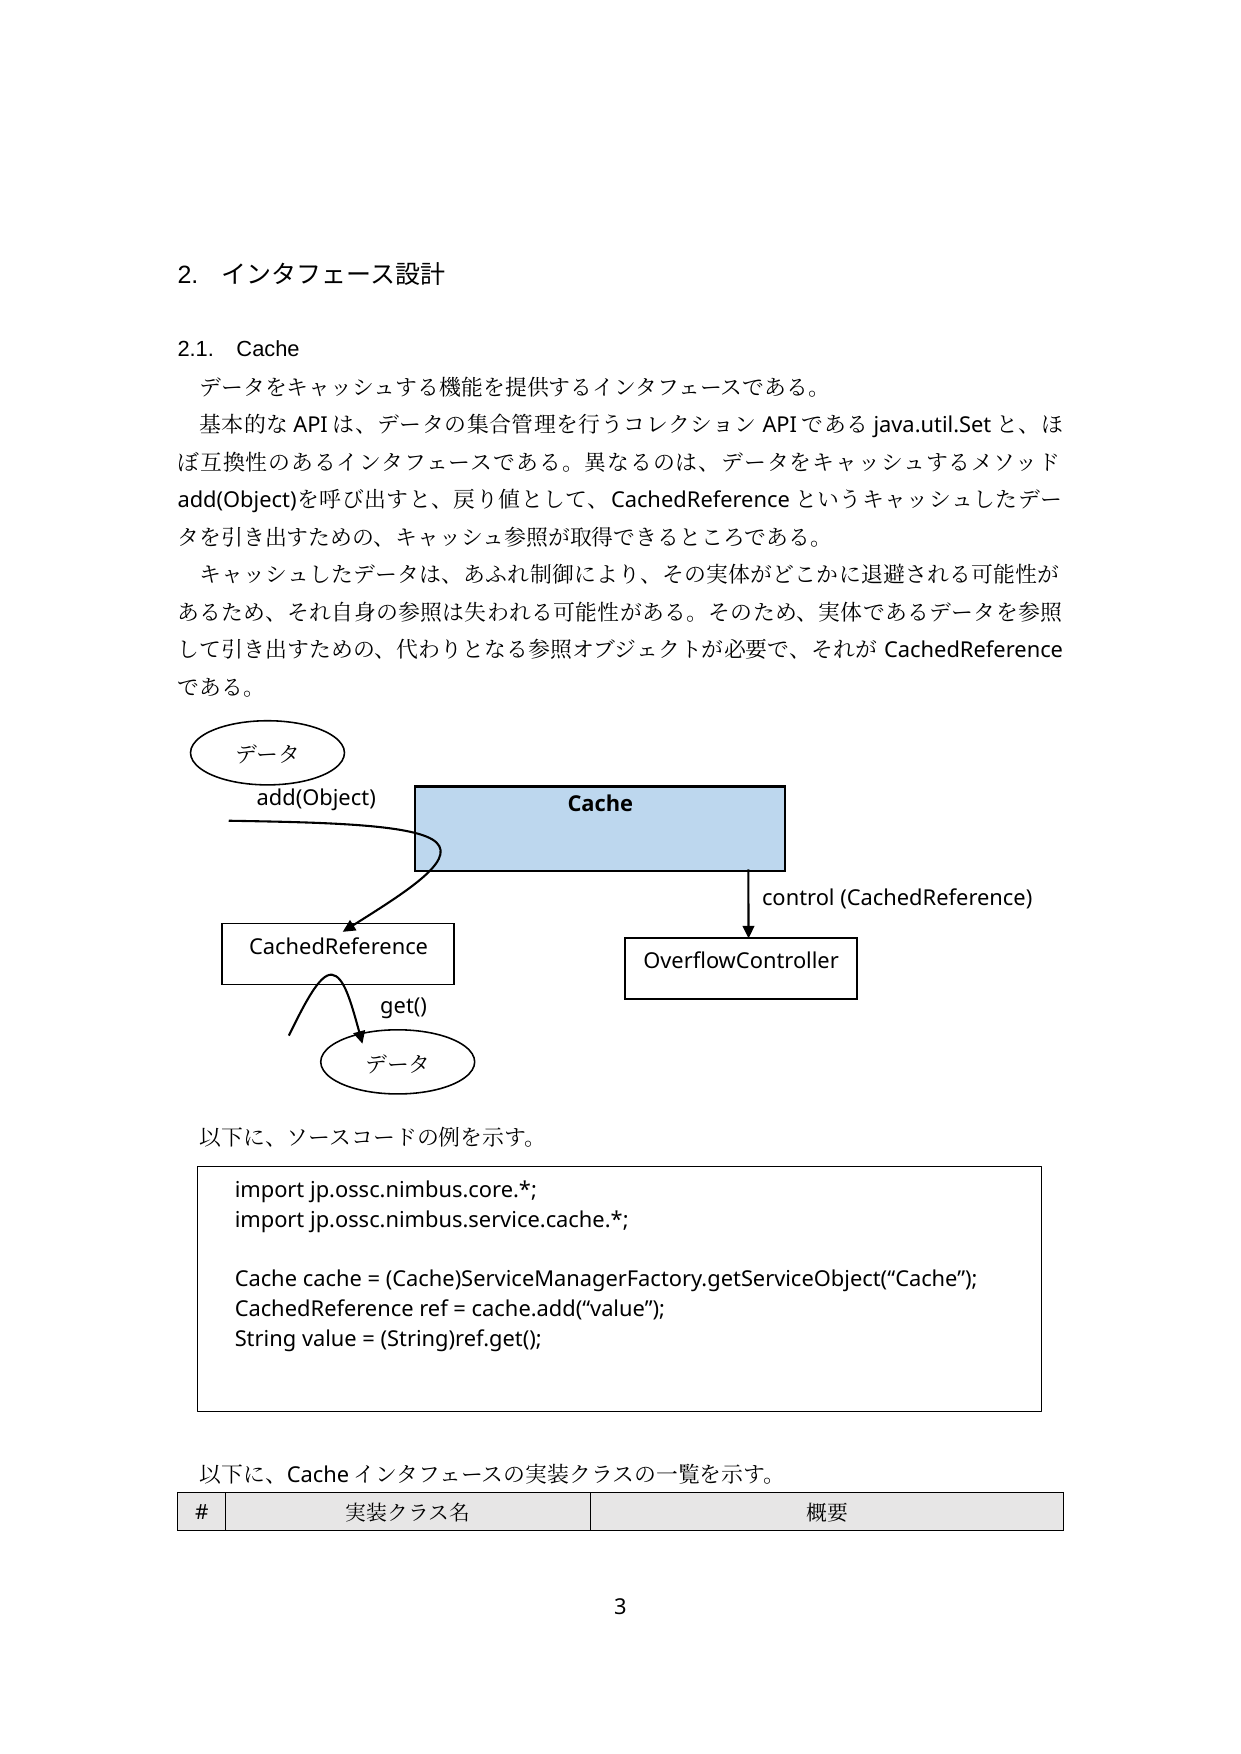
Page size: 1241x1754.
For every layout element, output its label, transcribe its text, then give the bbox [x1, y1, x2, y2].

subtitle Cache [177, 329, 1063, 367]
text 以下に、ソースコードの例を示す。 [177, 1117, 1063, 1154]
text 以下に、Cacheインタフェースの実装クラスの一覧を示す。 [199, 1454, 1063, 1492]
table_header 実装クラス名 [226, 1493, 590, 1530]
table_header # [178, 1493, 225, 1530]
subtitle インタフェース設計 [177, 254, 1063, 292]
text 基本的なAPIは、データの集合管理を行うコレクションAPIであるjava.util.Setと、ほぼ互換性のあるインタフェースである。異なるのは、データをキャッシュするメソッドadd(Object)を呼び出すと、戻り値として、CachedReferenceというキャッシュしたデータを引き出すための、キャッシュ参照が取得できるところである。 [177, 404, 1063, 554]
table_header 概要 [591, 1493, 1063, 1530]
text データをキャッシュする機能を提供するインタフェースである。 [177, 367, 1063, 404]
text キャッシュしたデータは、あふれ制御により、その実体がどこかに退避される可能性があるため、それ自身の参照は失われる可能性がある。そのため、実体であるデータを参照して引き出すための、代わりとなる参照オブジェクトが必要で、それがCachedReferenceである。 [177, 554, 1063, 704]
